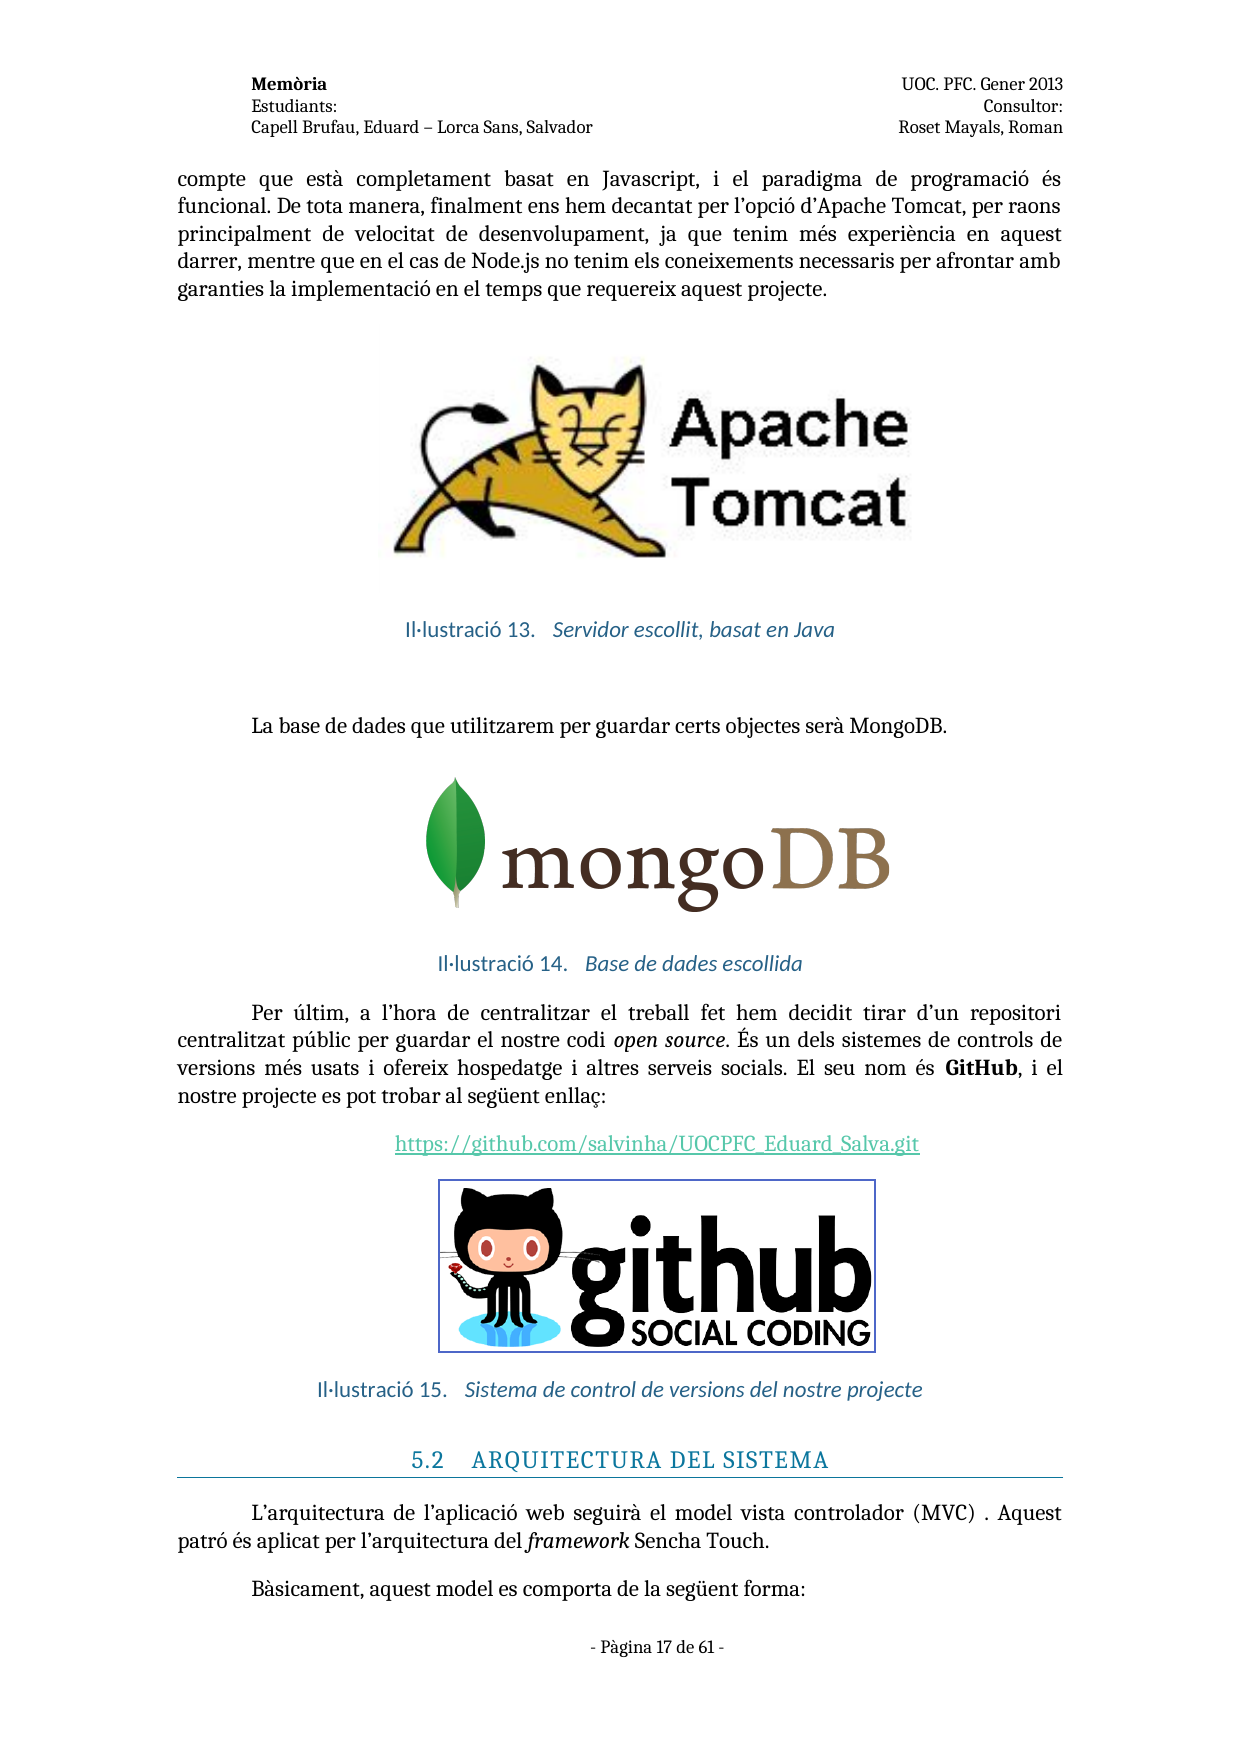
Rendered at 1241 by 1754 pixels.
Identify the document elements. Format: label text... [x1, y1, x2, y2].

text Base de dades escollida [177, 949, 1063, 977]
text La base de dades que utilitzarem per guardar certs objectes serà MongoDB. [177, 713, 1063, 740]
subtitle Arquitectura del sistema [177, 1446, 1063, 1477]
picture [408, 761, 906, 928]
picture [440, 1181, 874, 1351]
picture [378, 324, 937, 593]
text Servidor escollit, basat en Java [177, 615, 1063, 643]
text Per últim, a l’hora de centralitzar el treball fet hem decidit tirar d’un repositori centralitzat públic per guardar el nostre codi open source. És un dels sistemes de controls de versions més usats i ofereix hospedatge i altres serveis socials. El seu nom és GitHub, i el nostre projecte es pot trobar al següent enllaç: [177, 1000, 1063, 1109]
text Bàsicament, aquest model es comporta de la següent forma: [177, 1576, 1063, 1602]
text L’arquitectura de l’aplicació web seguirà el model vista controlador (MVC) . Aquest patró és aplicat per l’arquitectura del framework Sencha Touch. [177, 1500, 1063, 1554]
text Sistema de control de versions del nostre projecte [177, 1375, 1063, 1403]
text https://github.com/salvinha/UOCPFC_Eduard_Salva.git [177, 1131, 1063, 1157]
